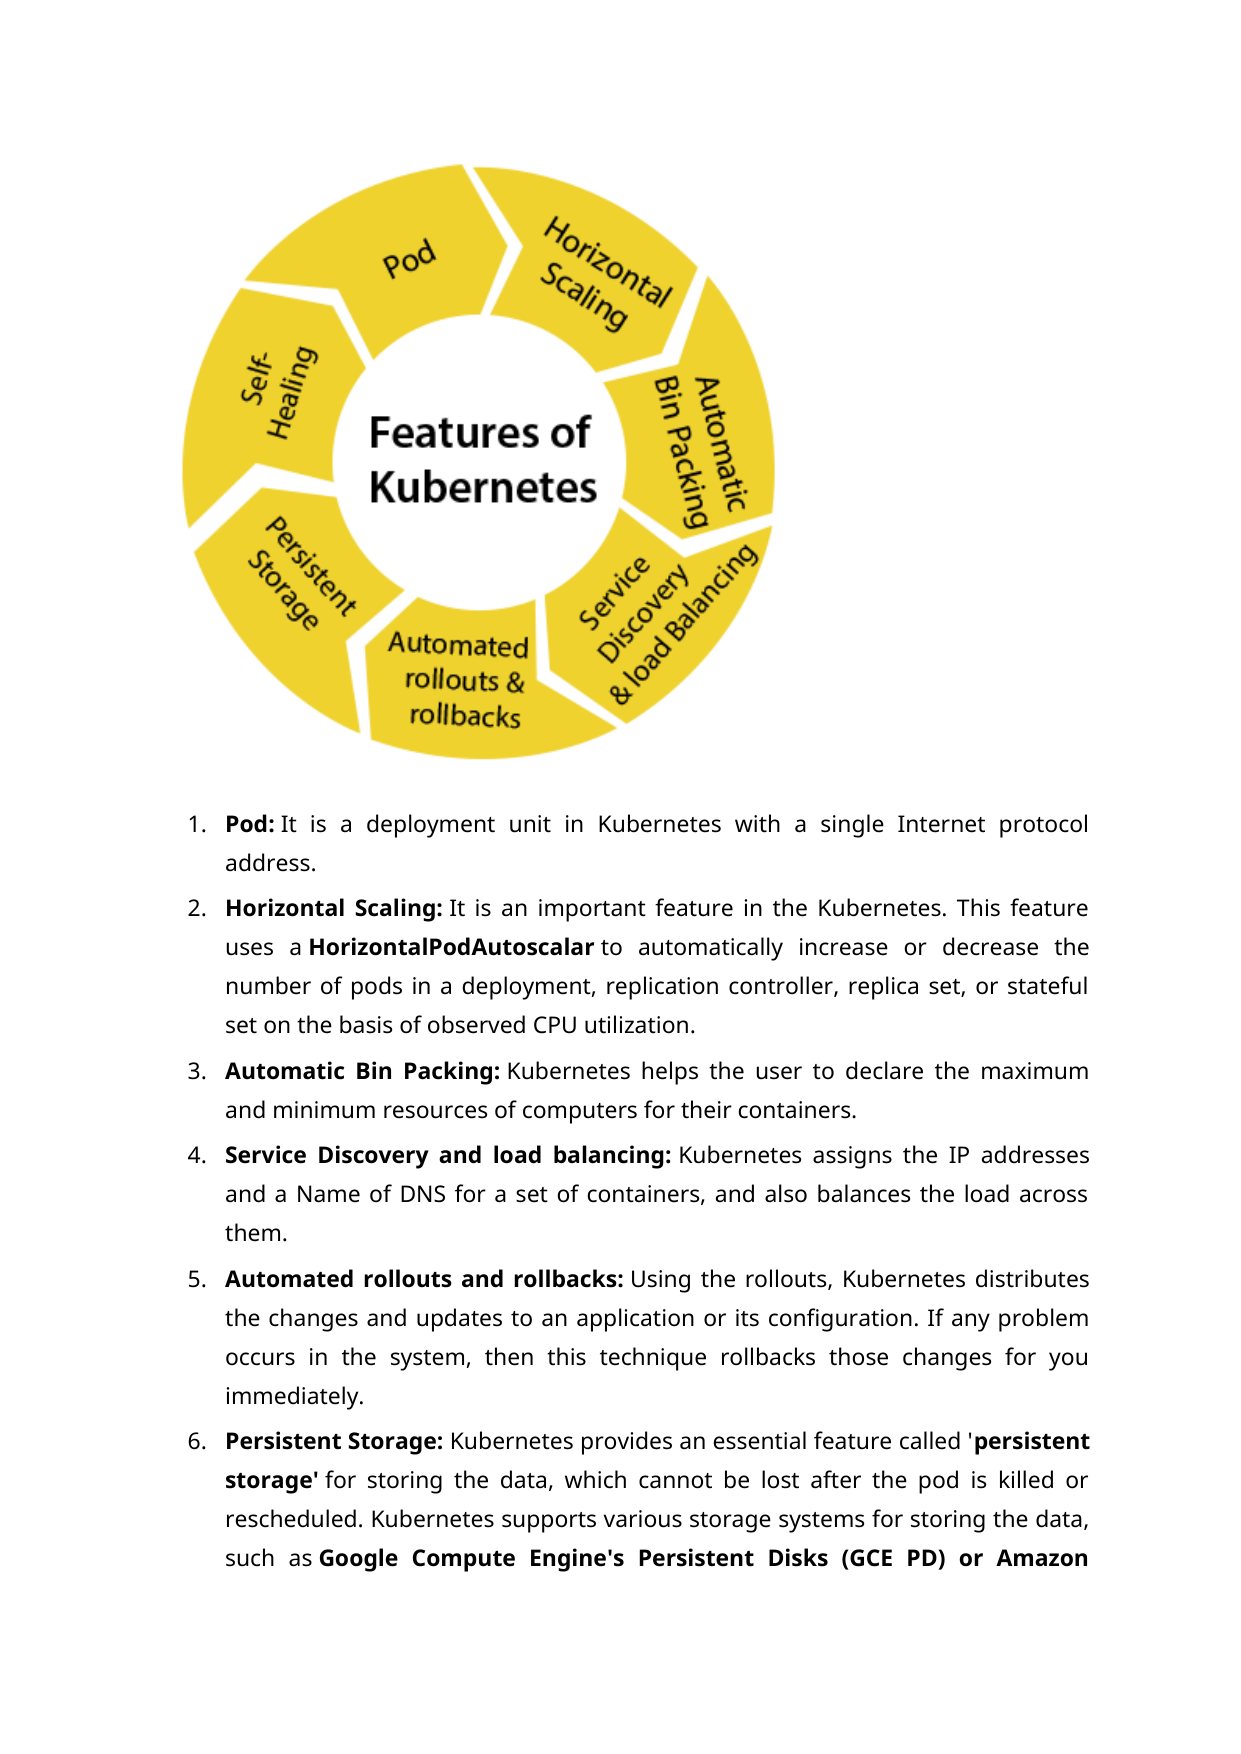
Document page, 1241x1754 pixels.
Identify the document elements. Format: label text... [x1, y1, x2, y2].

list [187, 1417, 1090, 1573]
list Automatic Bin Packing: Kubernetes helps the user to declare the maximum and minimum resources of computers for their containers. [187, 1047, 1090, 1125]
list Automated rollouts and rollbacks: Using the rollouts, Kubernetes distributes the changes and updates to an application or its configuration. If any problem occurs in the system, then this technique rollbacks those changes for you immediately. [187, 1255, 1090, 1411]
picture [150, 150, 803, 775]
list Service Discovery and load balancing: Kubernetes assigns the IP addresses and a Name of DNS for a set of containers, and also balances the load across them. [187, 1131, 1090, 1248]
list Pod: It is a deployment unit in Kubernetes with a single Internet protocol address. [187, 800, 1090, 878]
list Horizontal Scaling: It is an important feature in the Kubernetes. This feature uses a HorizontalPodAutoscalar to automatically increase or decrease the number of pods in a deployment, replication controller, replica set, or stateful set on the basis of observed CPU utilization. [187, 884, 1090, 1041]
